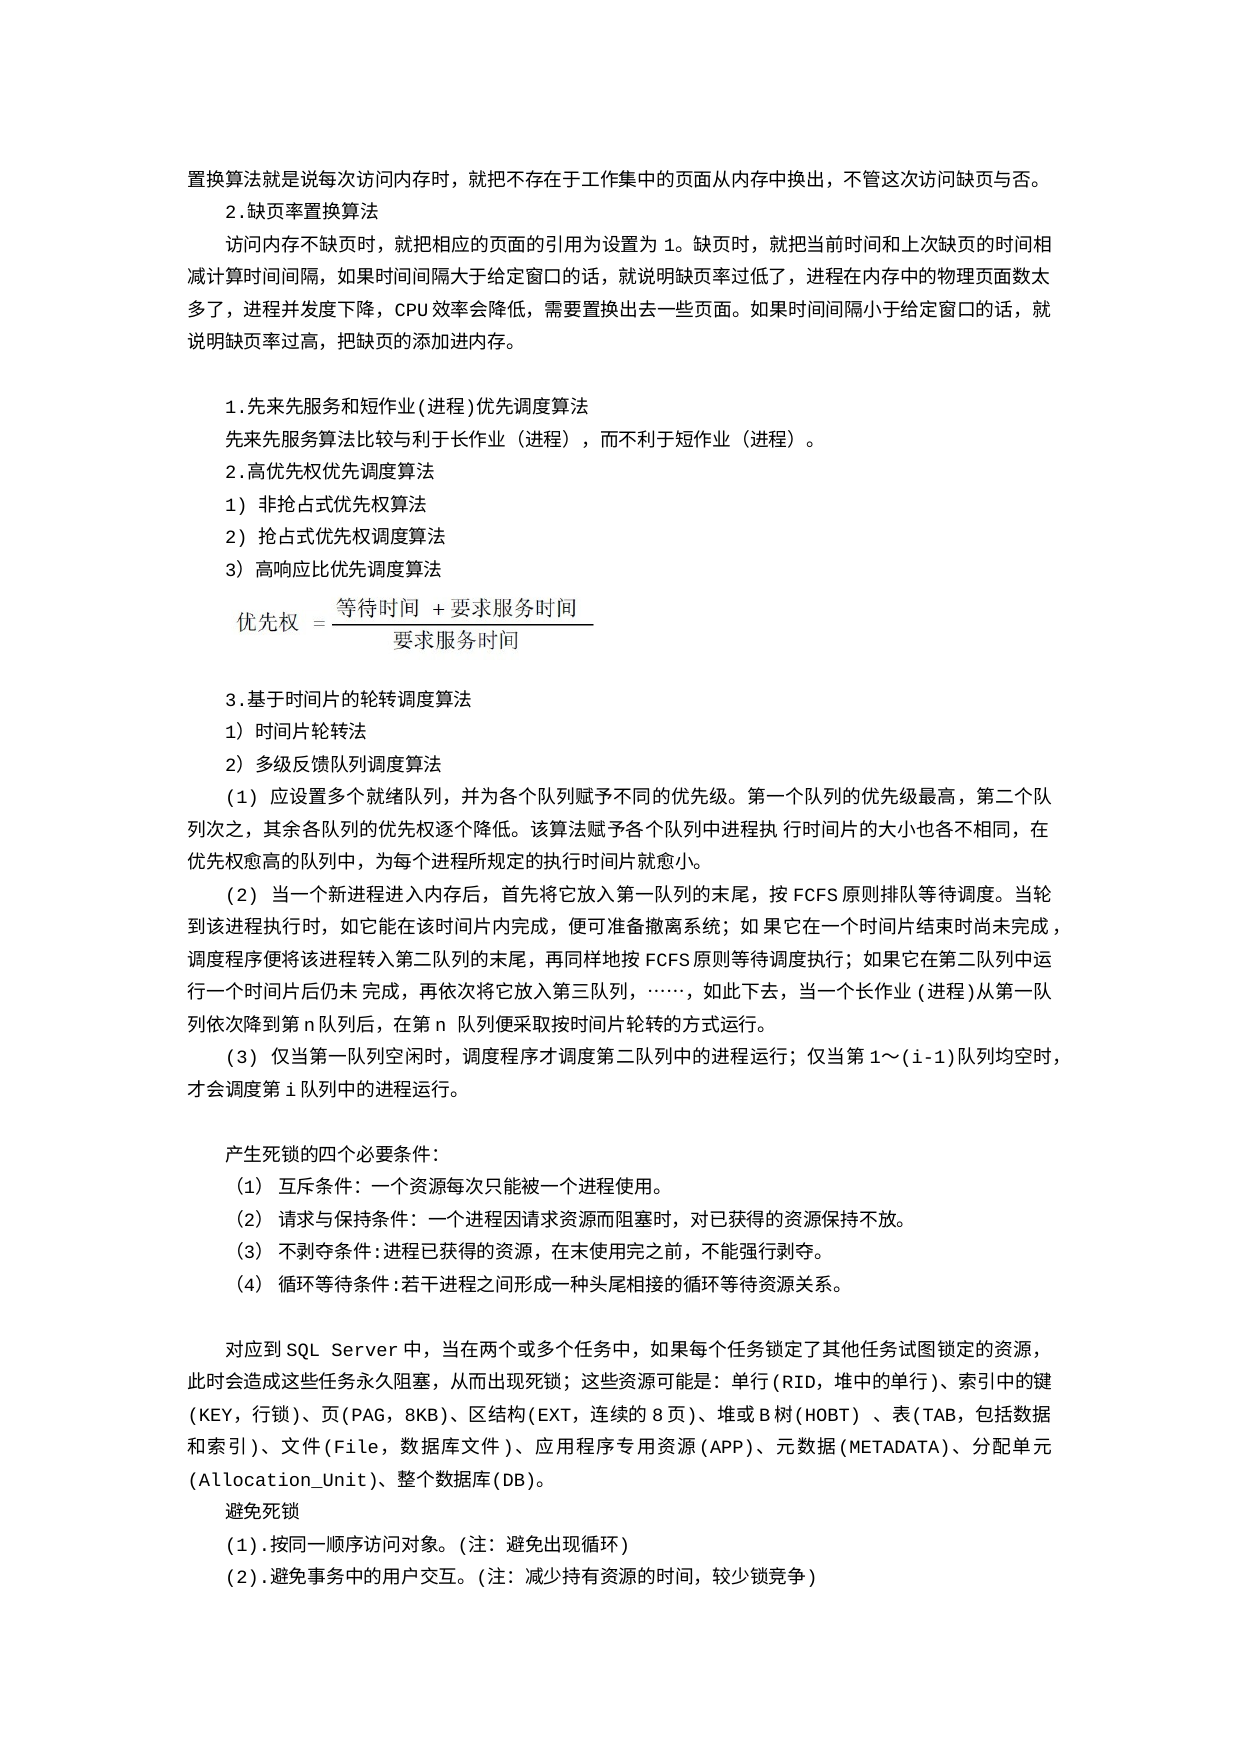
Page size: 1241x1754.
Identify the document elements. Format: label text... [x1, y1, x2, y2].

picture [231, 584, 604, 660]
text (3) 仅当第一队列空闲时，调度程序才调度第二队列中的进程运行；仅当第1～(i-1)队列均空时，才会调度第i队列中的进程运行。 [187, 1039, 1053, 1104]
text (2) 当一个新进程进入内存后，首先将它放入第一队列的末尾，按FCFS原则排队等待调度。当轮到该进程执行时，如它能在该时间片内完成，便可准备撤离系统；如 果它在一个时间片结束时尚未完成，调度程序便将该进程转入第二队列的末尾，再同样地按FCFS原则等待调度执行；如果它在第二队列中运行一个时间片后仍未 完成，再依次将它放入第三队列，……，如此下去，当一个长作业(进程)从第一队列依次降到第n队列后，在第n 队列便采取按时间片轮转的方式运行。 [187, 877, 1053, 1039]
text 访问内存不缺页时，就把相应的页面的引用为设置为1。缺页时，就把当前时间和上次缺页的时间相减计算时间间隔，如果时间间隔大于给定窗口的话，就说明缺页率过低了，进程在内存中的物理页面数太多了，进程并发度下降，CPU效率会降低，需要置换出去一些页面。如果时间间隔小于给定窗口的话，就说明缺页率过高，把缺页的添加进内存。 [187, 227, 1053, 357]
text 2）多级反馈队列调度算法 [187, 747, 1053, 779]
text 1.先来先服务和短作业(进程)优先调度算法 [187, 389, 1053, 422]
text （4） 循环等待条件:若干进程之间形成一种头尾相接的循环等待资源关系。 [187, 1267, 1053, 1299]
text 先来先服务算法比较与利于长作业（进程），而不利于短作业（进程）。 [187, 422, 1053, 454]
text 1) 非抢占式优先权算法 [187, 487, 1053, 519]
text (1).按同一顺序访问对象。(注：避免出现循环) [187, 1527, 1053, 1559]
text (2).避免事务中的用户交互。(注：减少持有资源的时间，较少锁竞争) [187, 1559, 1053, 1592]
text （1） 互斥条件：一个资源每次只能被一个进程使用。 [187, 1169, 1053, 1202]
text 3）高响应比优先调度算法 [187, 552, 1053, 584]
text (1) 应设置多个就绪队列，并为各个队列赋予不同的优先级。第一个队列的优先级最高，第二个队列次之，其余各队列的优先权逐个降低。该算法赋予各个队列中进程执 行时间片的大小也各不相同，在优先权愈高的队列中，为每个进程所规定的执行时间片就愈小。 [187, 779, 1053, 877]
text 1）时间片轮转法 [187, 714, 1053, 747]
text 2.缺页率置换算法 [187, 194, 1053, 227]
text 对应到SQL Server中，当在两个或多个任务中，如果每个任务锁定了其他任务试图锁定的资源，此时会造成这些任务永久阻塞，从而出现死锁；这些资源可能是：单行(RID，堆中的单行)、索引中的键(KEY，行锁)、页(PAG，8KB)、区结构(EXT，连续的8页)、堆或B树(HOBT) 、表(TAB，包括数据和索引)、文件(File，数据库文件)、应用程序专用资源(APP)、元数据(METADATA)、分配单元(Allocation_Unit)、整个数据库(DB)。 [187, 1332, 1053, 1494]
text （3） 不剥夺条件:进程已获得的资源，在末使用完之前，不能强行剥夺。 [187, 1234, 1053, 1267]
text 工作集表示为二元函数W（t,△），t为当前时刻，△为页面访问时间窗口，工作集就是在t-△到t的这段时间内所有访问页面的集合。常驻集是在当前时刻，进程实际驻留在内存当中的页面集合。工作集置换算法就是说每次访问内存时，就把不存在于工作集中的页面从内存中换出，不管这次访问缺页与否。 [187, 162, 1053, 194]
text 产生死锁的四个必要条件： [187, 1137, 1053, 1169]
text 3.基于时间片的轮转调度算法 [187, 682, 1053, 714]
text 避免死锁 [187, 1494, 1053, 1527]
text 2) 抢占式优先权调度算法 [187, 519, 1053, 552]
text （2） 请求与保持条件：一个进程因请求资源而阻塞时，对已获得的资源保持不放。 [187, 1202, 1053, 1234]
text 2.高优先权优先调度算法 [187, 454, 1053, 487]
